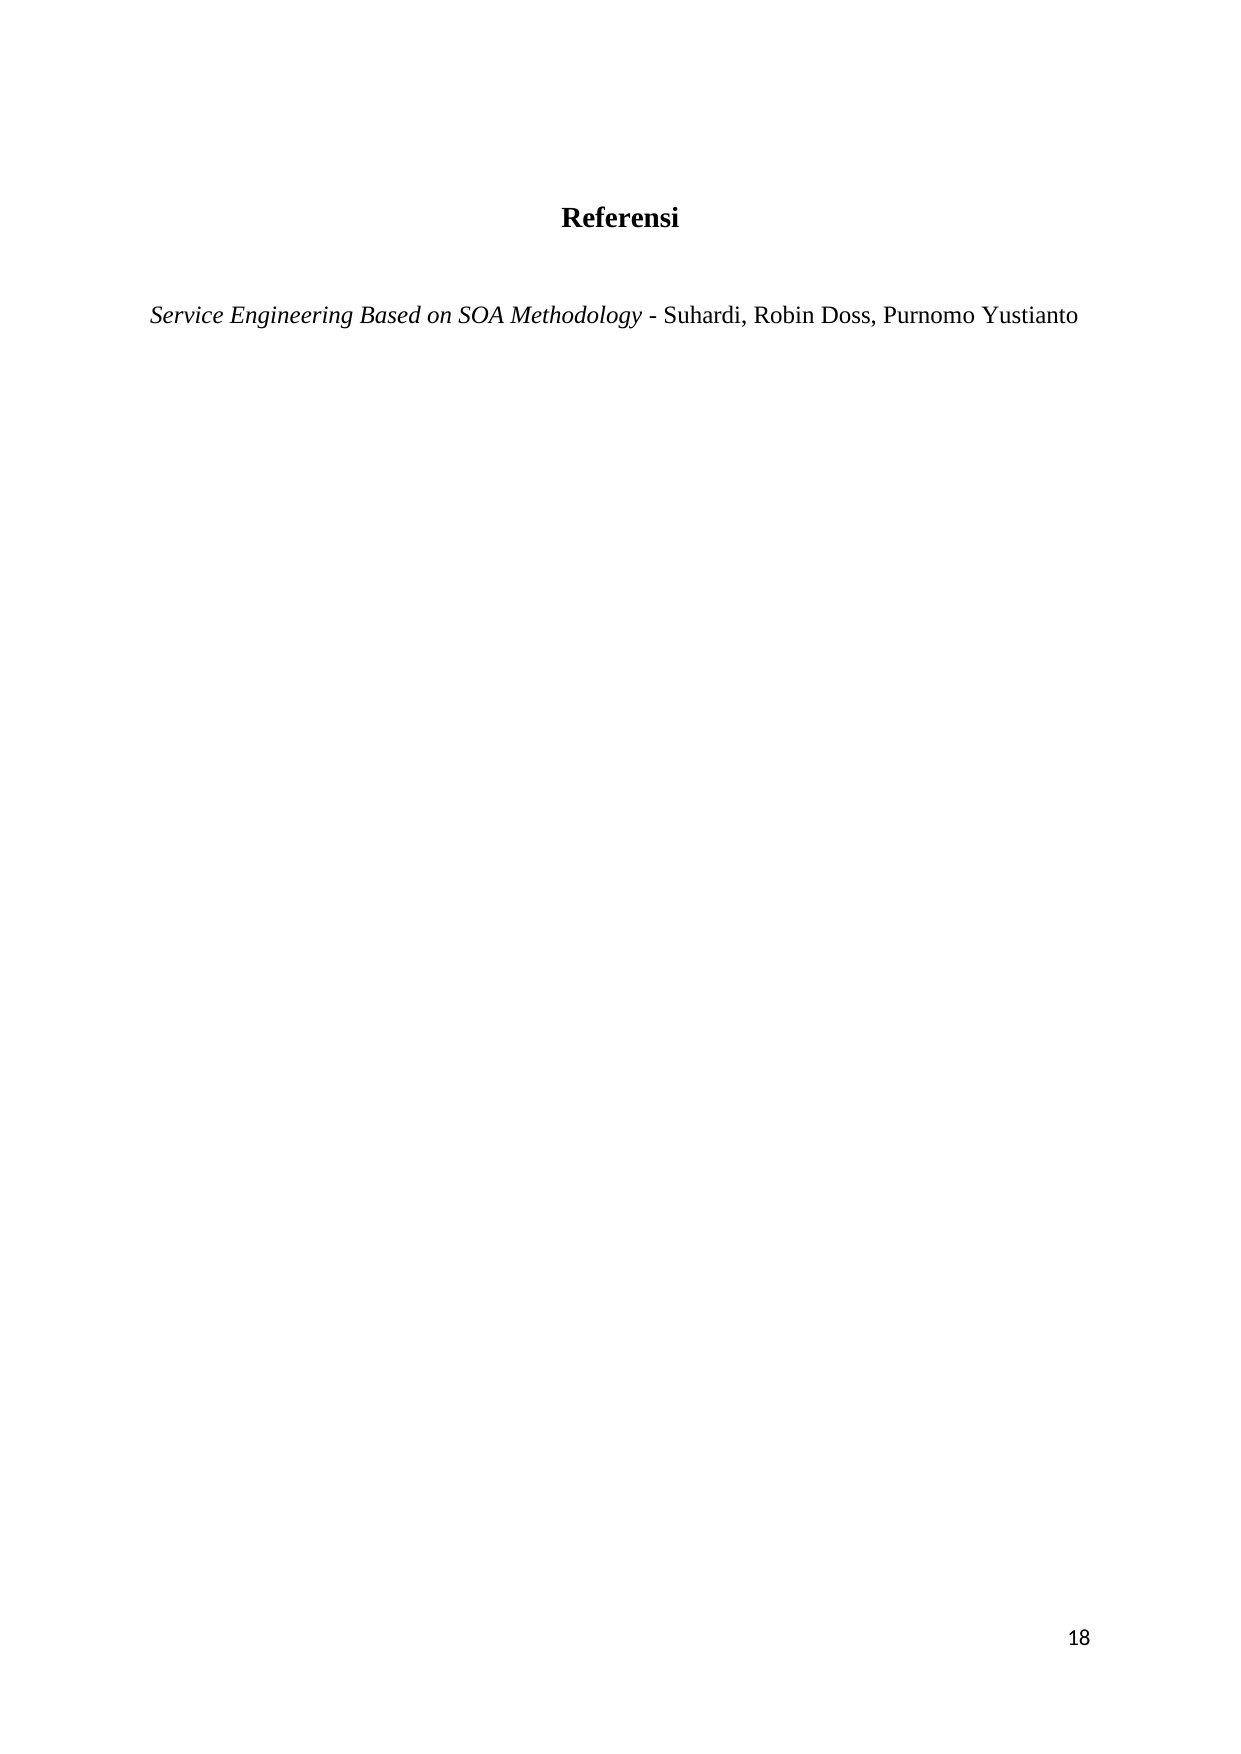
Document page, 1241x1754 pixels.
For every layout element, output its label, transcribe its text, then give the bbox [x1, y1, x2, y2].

subtitle Referensi [150, 200, 1090, 233]
text Service Engineering Based on SOA Methodology - Suhardi, Robin Doss, Purnomo Yustianto [150, 300, 1090, 329]
